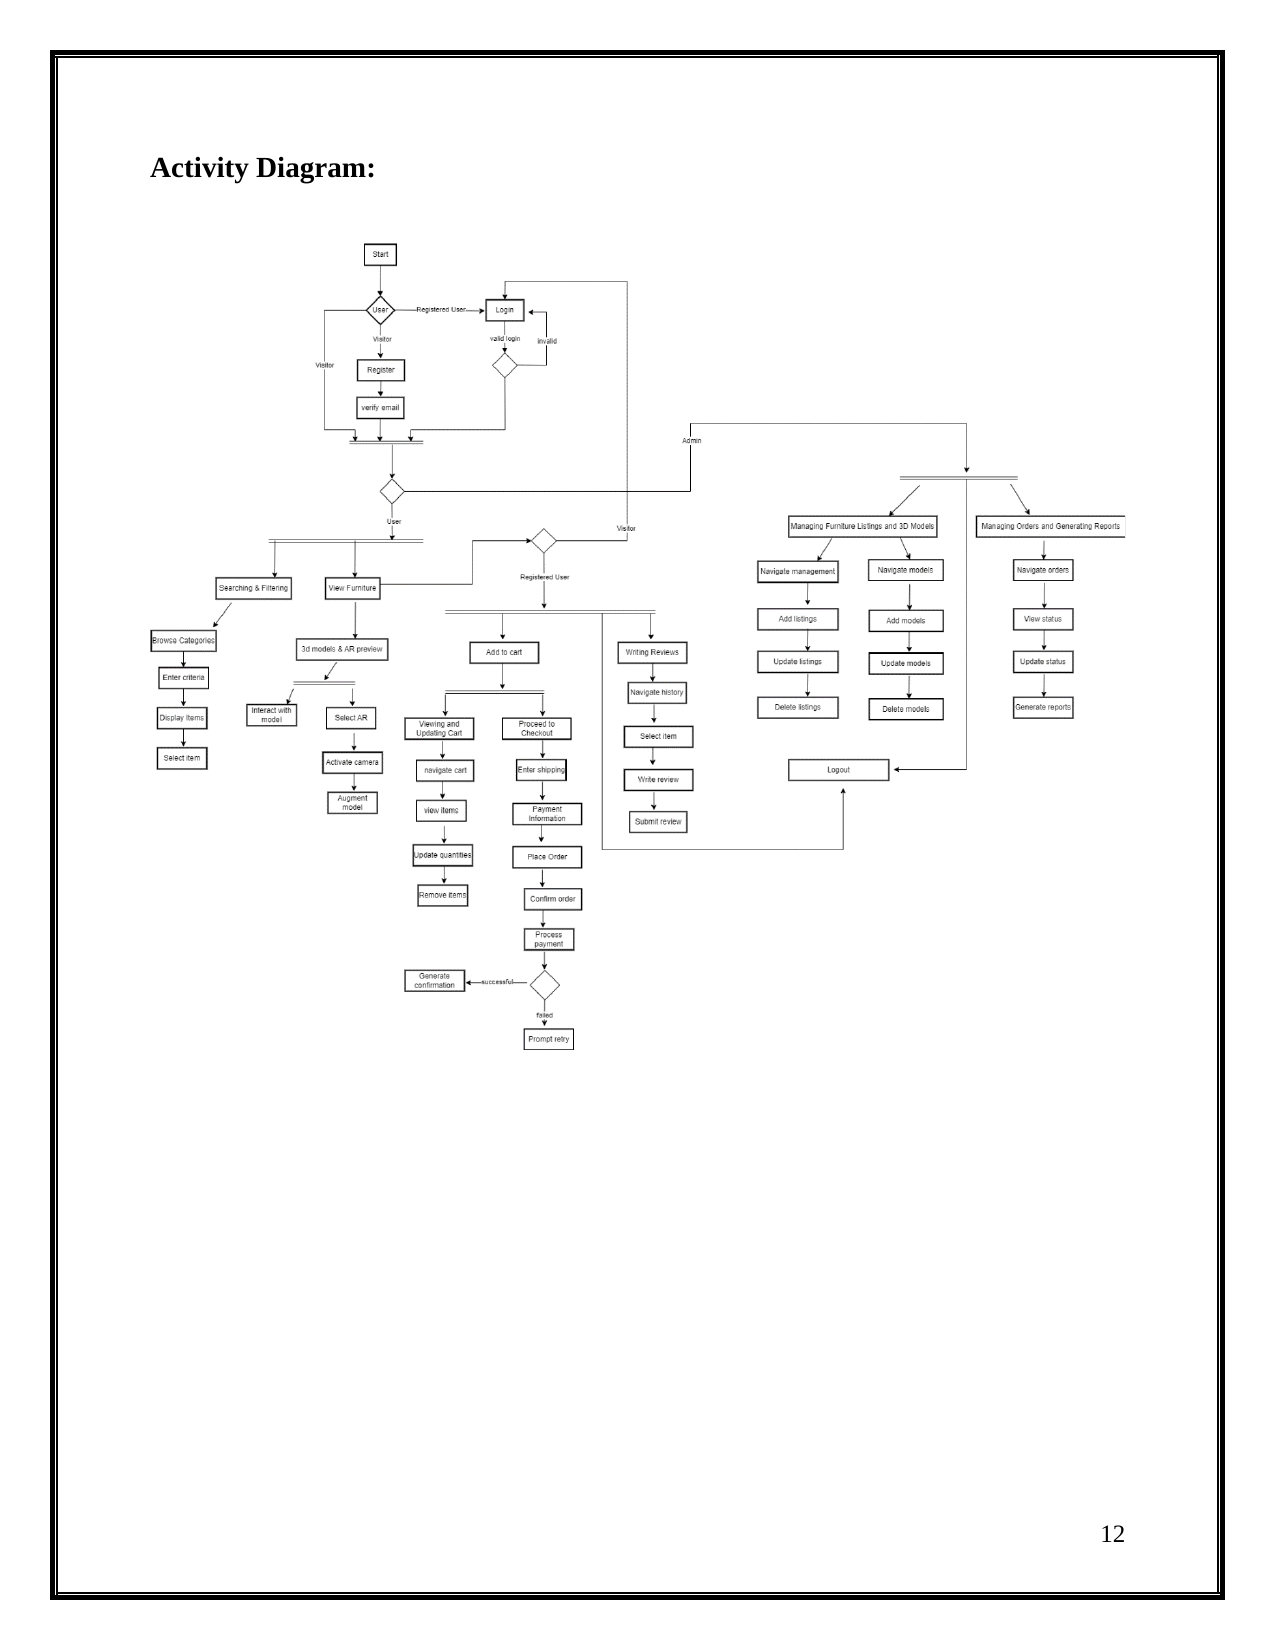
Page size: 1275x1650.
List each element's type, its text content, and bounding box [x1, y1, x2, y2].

picture [150, 243, 1125, 1050]
subtitle Activity Diagram: [150, 150, 1125, 183]
